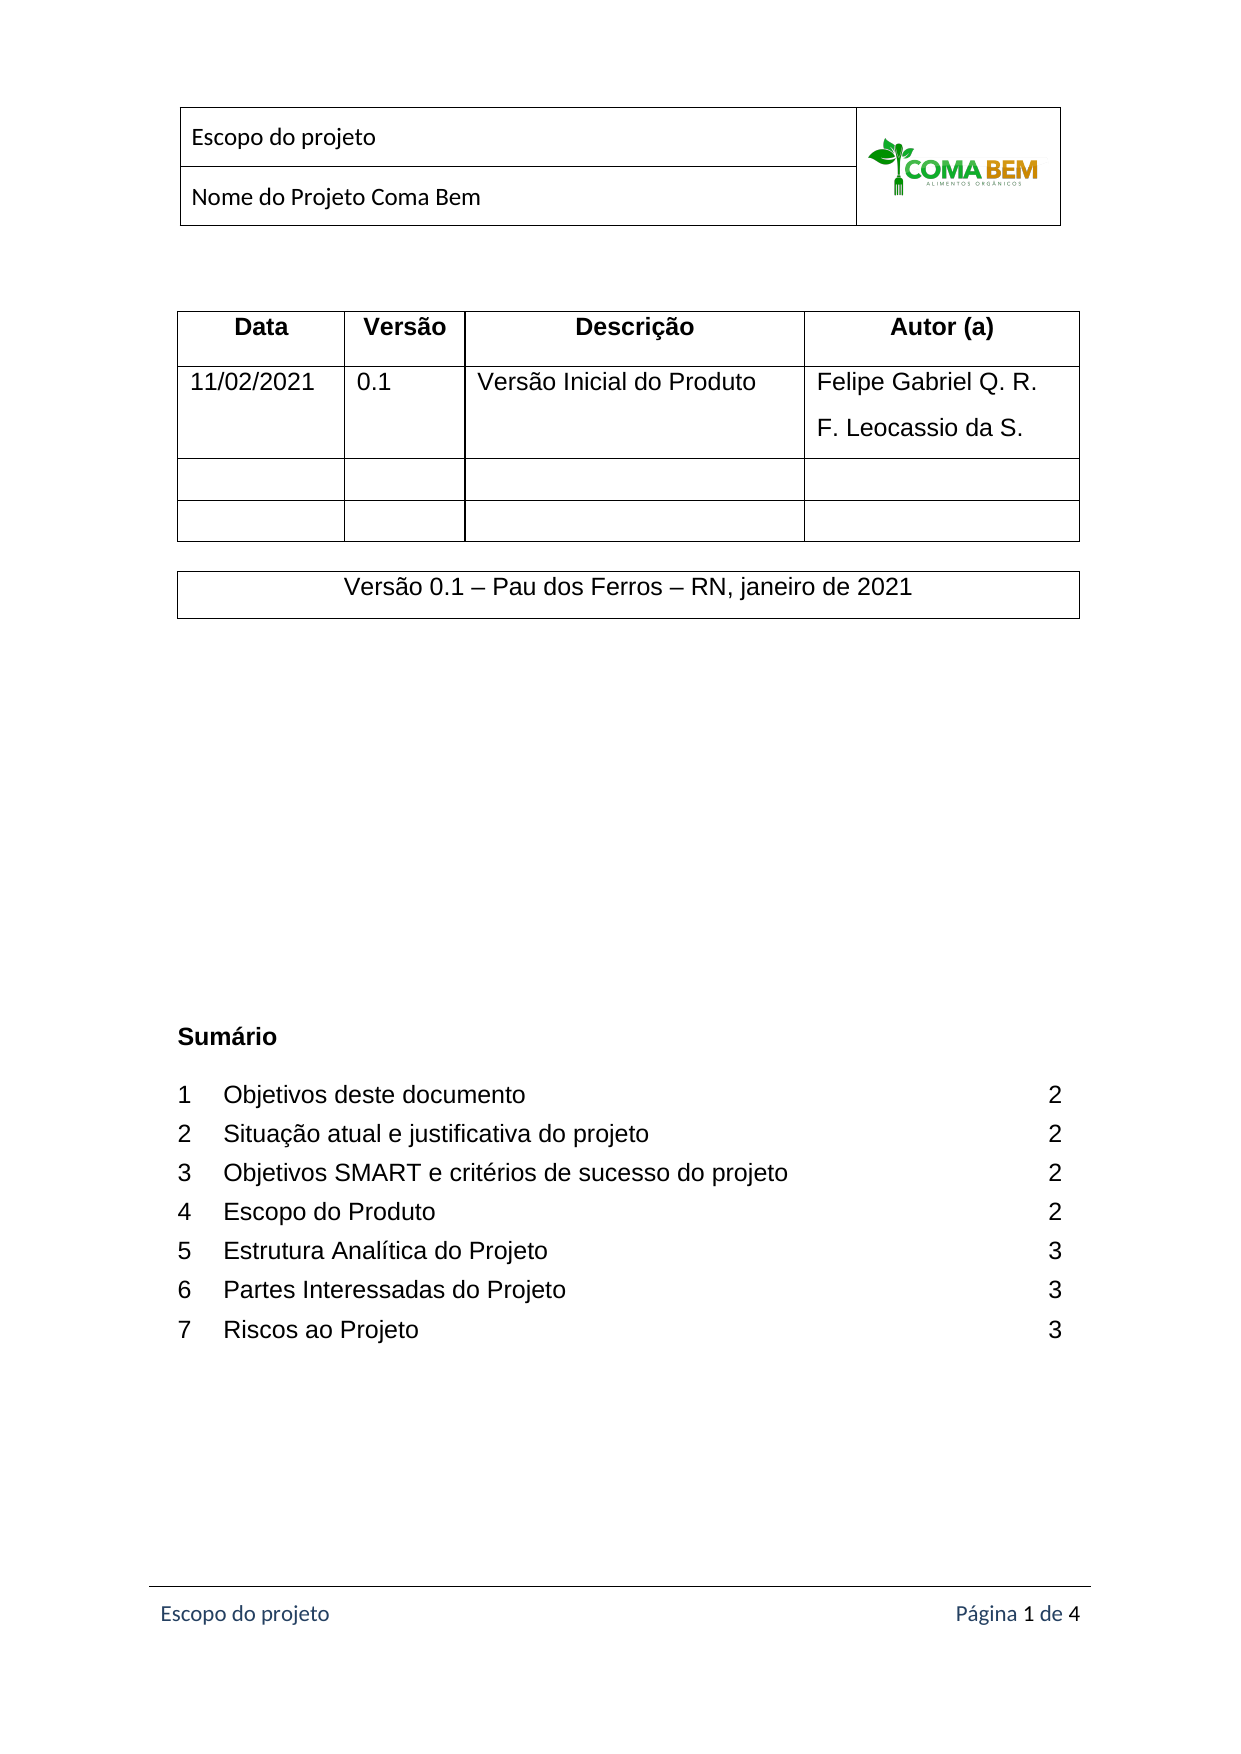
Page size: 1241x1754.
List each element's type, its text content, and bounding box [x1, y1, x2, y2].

table_cell [178, 459, 344, 499]
text Sumário [177, 1022, 1063, 1051]
table_cell Versão Inicial do Produto [466, 367, 804, 458]
table_cell [466, 459, 804, 499]
table_header Versão [345, 312, 464, 366]
table_cell [345, 501, 464, 541]
table_cell 0.1 [345, 367, 464, 458]
table_cell [466, 501, 804, 541]
table_header Versão 0.1 – Pau dos Ferros – RN, janeiro de 2021 [178, 572, 1079, 617]
table_header Autor (a) [805, 312, 1079, 366]
table_cell [178, 501, 344, 541]
picture [867, 137, 1049, 196]
table_header Data [178, 312, 344, 366]
table_cell Felipe Gabriel Q. R. F. Leocassio da S. [805, 367, 1079, 458]
table_cell [345, 459, 464, 499]
table_cell [805, 459, 1079, 499]
table_cell 11/02/2021 [178, 367, 344, 458]
table_header Descrição [466, 312, 804, 366]
table_cell [805, 501, 1079, 541]
